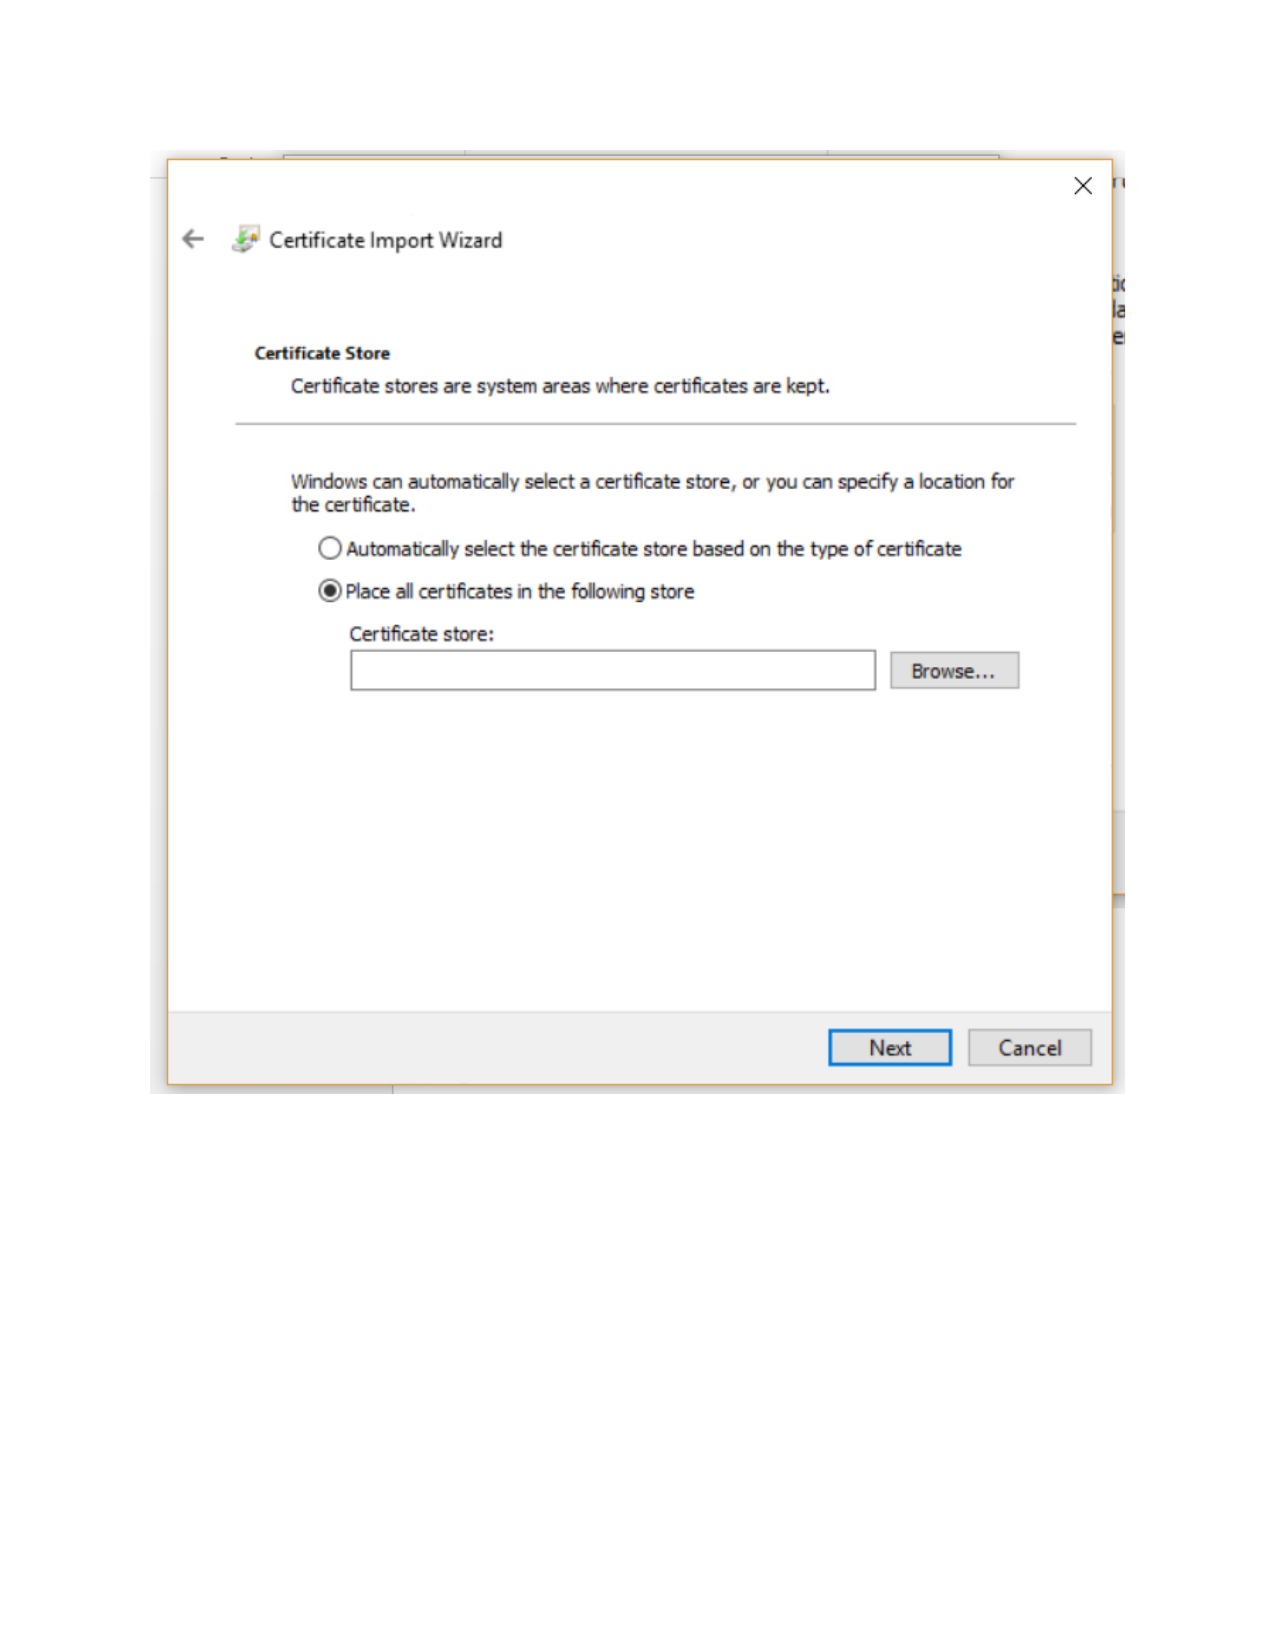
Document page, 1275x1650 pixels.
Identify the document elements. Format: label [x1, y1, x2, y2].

picture [150, 150, 1125, 1094]
